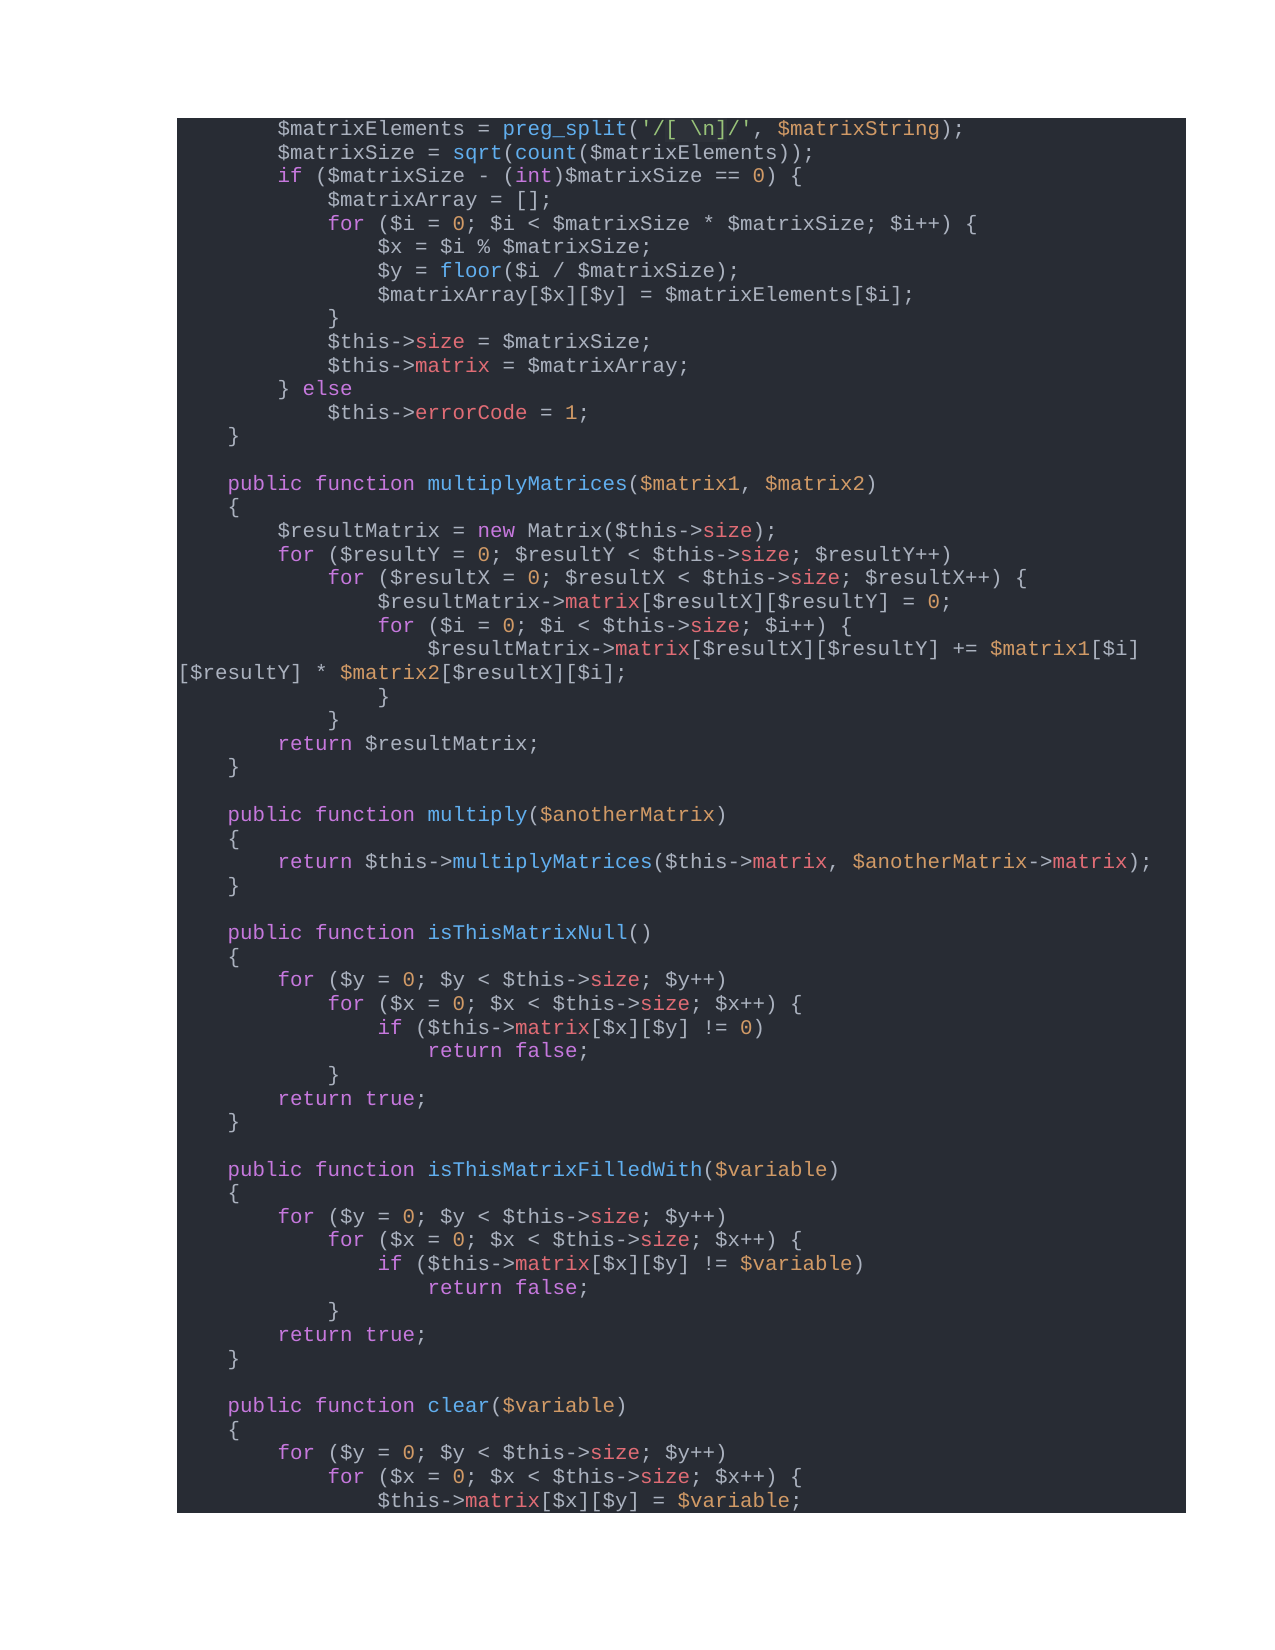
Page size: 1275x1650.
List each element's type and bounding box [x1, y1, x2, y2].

text [177, 118, 1186, 1513]
